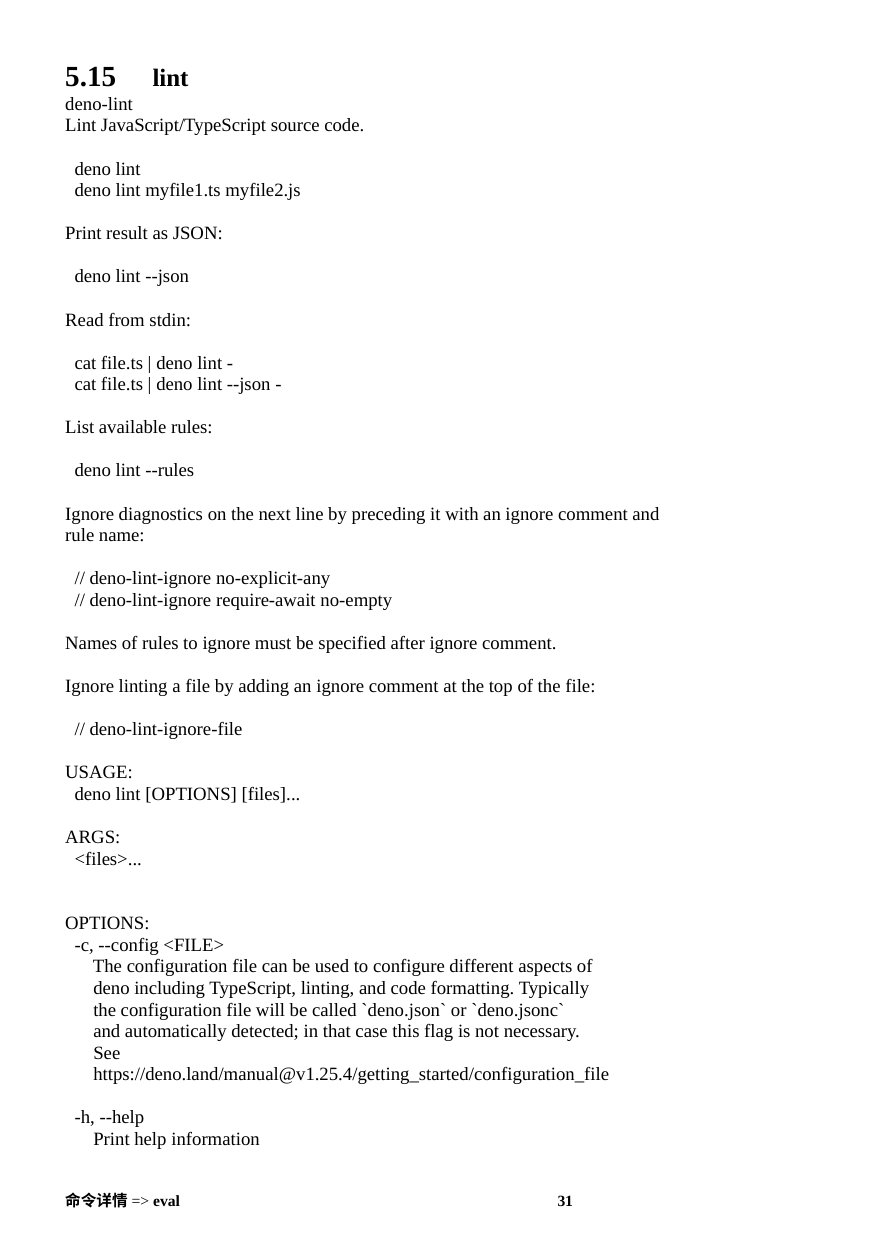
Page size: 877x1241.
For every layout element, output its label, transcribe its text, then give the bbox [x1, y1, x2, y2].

text List available rules: [65, 416, 859, 438]
text // deno-lint-ignore-file [65, 718, 859, 740]
text deno lint --rules [65, 459, 859, 481]
text deno lint [65, 157, 859, 179]
text deno-lint [65, 93, 859, 114]
text // deno-lint-ignore no-explicit-any [65, 567, 859, 589]
text deno including TypeScript, linting, and code formatting. Typically [65, 977, 859, 998]
text Ignore linting a file by adding an ignore comment at the top of the file: [65, 675, 859, 697]
text Names of rules to ignore must be specified after ignore comment. [65, 632, 859, 653]
text https://deno.land/manual@v1.25.4/getting_started/configuration_file [65, 1063, 859, 1085]
text Print help information [65, 1128, 859, 1149]
text See [65, 1042, 859, 1063]
text cat file.ts | deno lint - [65, 352, 859, 373]
text The configuration file can be used to configure different aspects of [65, 955, 859, 977]
text Ignore diagnostics on the next line by preceding it with an ignore comment and [65, 502, 859, 524]
text deno lint myfile1.ts myfile2.js [65, 179, 859, 201]
text ARGS: [65, 826, 859, 847]
text deno lint [OPTIONS] [files]... [65, 783, 859, 804]
text OPTIONS: [65, 912, 859, 934]
text Lint JavaScript/TypeScript source code. [65, 114, 859, 136]
text -h, --help [65, 1106, 859, 1128]
text rule name: [65, 524, 859, 546]
text <files>... [65, 847, 859, 869]
text and automatically detected; in that case this flag is not necessary. [65, 1020, 859, 1042]
text USAGE: [65, 761, 859, 783]
text cat file.ts | deno lint --json - [65, 373, 859, 395]
text -c, --config <FILE> [65, 934, 859, 955]
text the configuration file will be called `deno.json` or `deno.jsonc` [65, 998, 859, 1020]
text Read from stdin: [65, 308, 859, 330]
text Print result as JSON: [65, 222, 859, 244]
subtitle lint [65, 59, 859, 93]
text deno lint --json [65, 265, 859, 287]
text // deno-lint-ignore require-await no-empty [65, 589, 859, 610]
